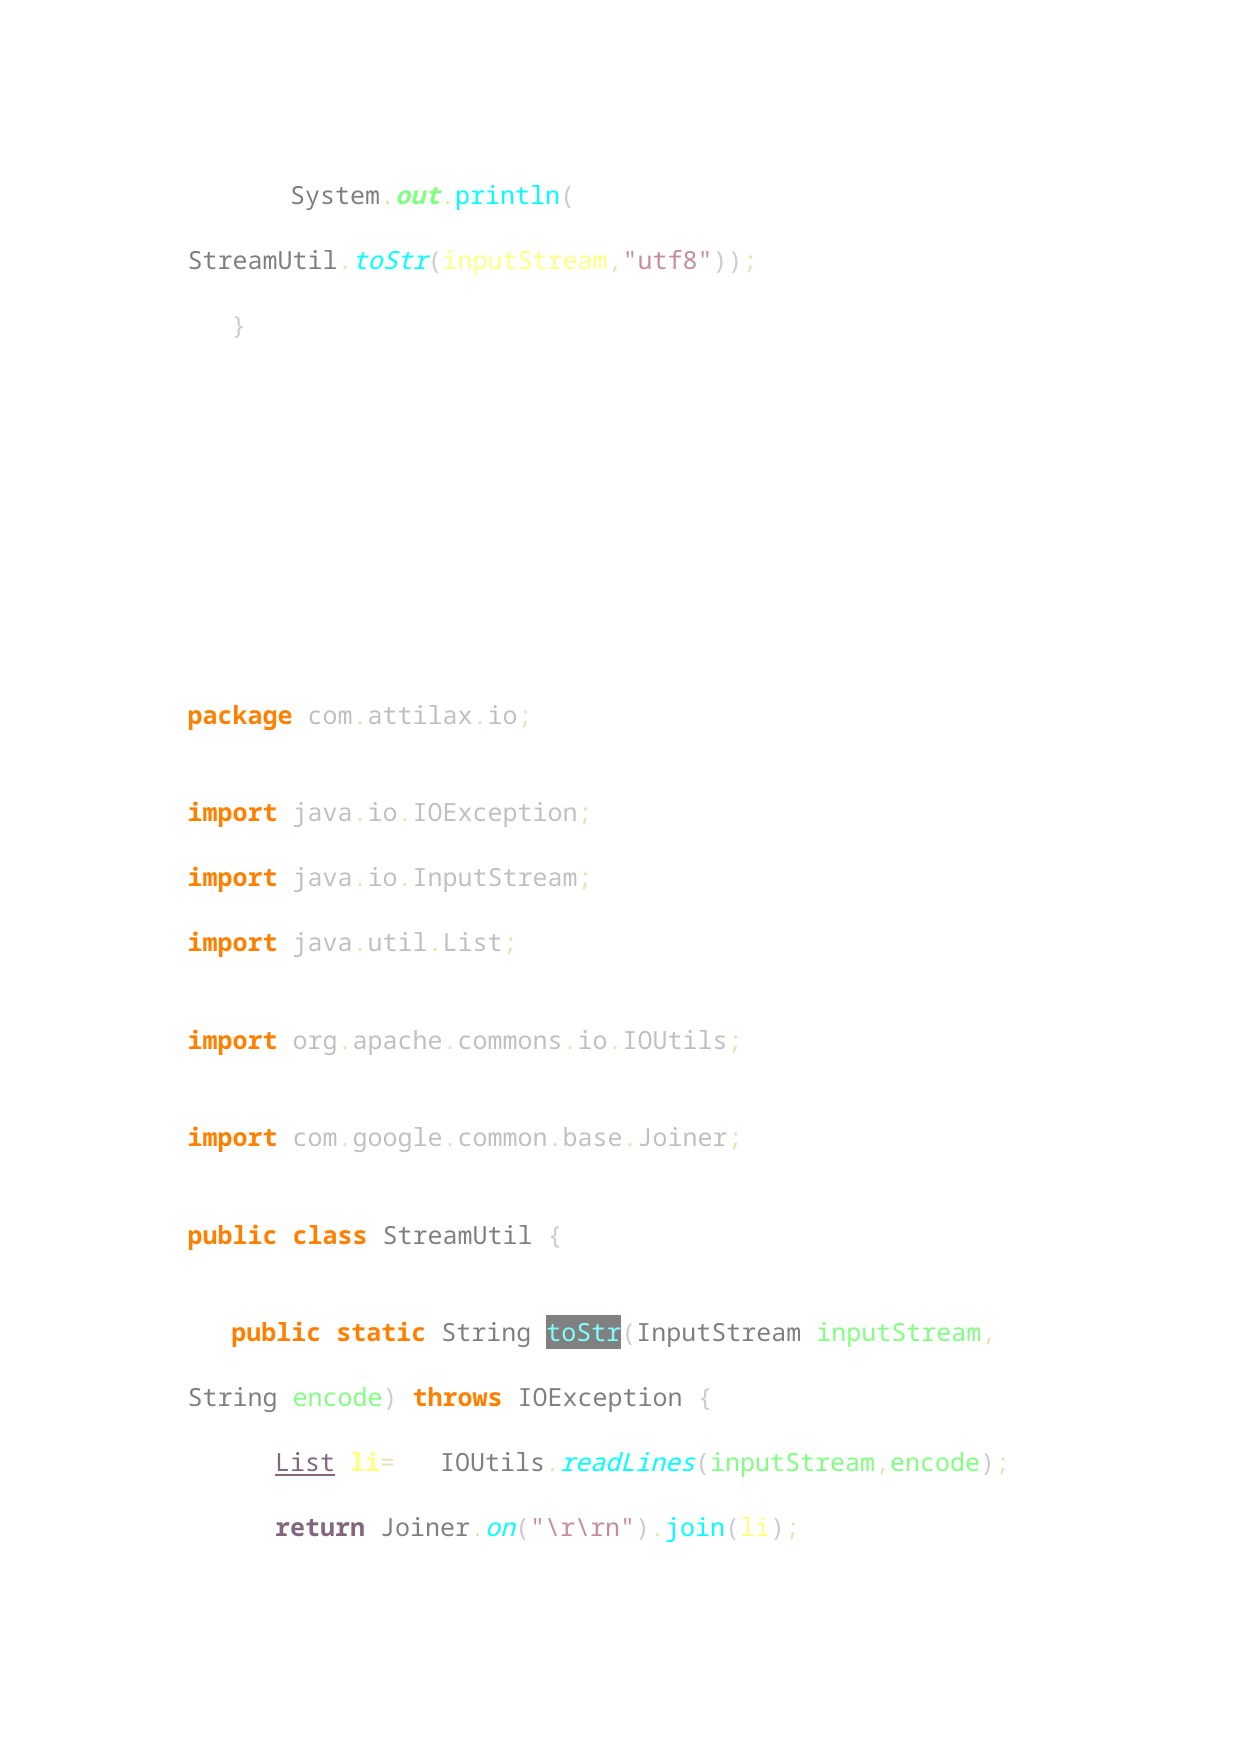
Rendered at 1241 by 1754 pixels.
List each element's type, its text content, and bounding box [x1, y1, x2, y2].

text package com.attilax.io; [187, 682, 1053, 747]
text public class StreamUtil { [187, 1202, 1053, 1267]
text import java.util.List; [187, 909, 1053, 974]
text public static String toStr(InputStream inputStream, String encode) throws IOException { [187, 1299, 1053, 1429]
text import java.io.IOException; [187, 779, 1053, 844]
text import java.io.InputStream; [187, 844, 1053, 909]
text System.out.println( StreamUtil.toStr(inputStream,"utf8")); [187, 162, 1053, 292]
text import com.google.common.base.Joiner; [187, 1104, 1053, 1169]
text return Joiner.on("\r\rn").join(li); [187, 1494, 1053, 1559]
text List li= IOUtils.readLines(inputStream,encode); [187, 1429, 1053, 1494]
text } [187, 292, 1053, 357]
text import org.apache.commons.io.IOUtils; [187, 1007, 1053, 1072]
